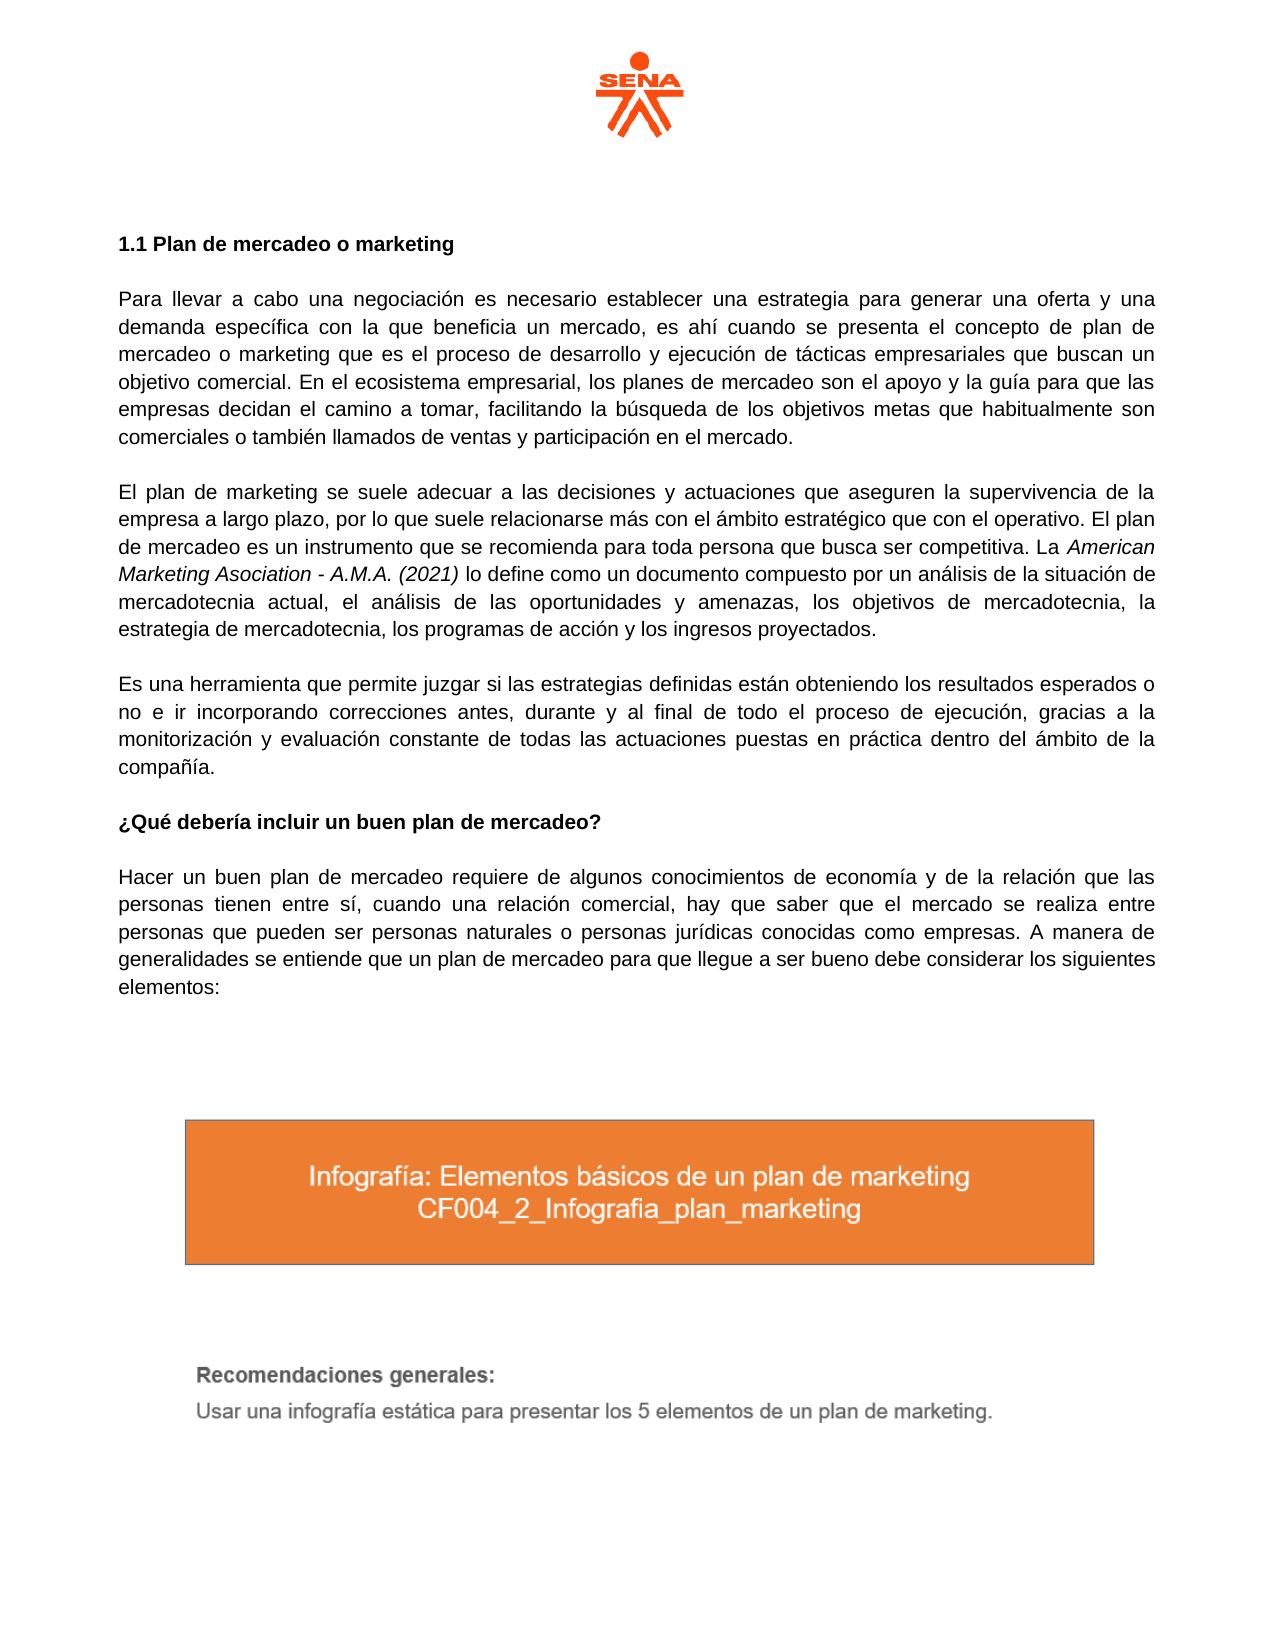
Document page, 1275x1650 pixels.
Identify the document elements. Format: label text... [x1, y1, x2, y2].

text 1.1 Plan de mercadeo o marketing [118, 232, 1157, 256]
text ¿Qué debería incluir un buen plan de mercadeo? [118, 810, 1157, 834]
picture [585, 48, 690, 142]
text El plan de marketing se suele adecuar a las decisiones y actuaciones que aseguren la supervivencia de la empresa a largo plazo, por lo que suele relacionarse más con el ámbito estratégico que con el operativo. El plan de mercadeo es un instrumento que se recomienda para toda persona que busca ser competitiva. La American Marketing Asociation - A.M.A. (2021) lo define como un documento compuesto por un análisis de la situación de mercadotecnia actual, el análisis de las oportunidades y amenazas, los objetivos de mercadotecnia, la estrategia de mercadotecnia, los programas de acción y los ingresos proyectados. [118, 480, 1157, 641]
text Hacer un buen plan de mercadeo requiere de algunos conocimientos de economía y de la relación que las personas tienen entre sí, cuando una relación comercial, hay que saber que el mercado se realiza entre personas que pueden ser personas naturales o personas jurídicas conocidas como empresas. A manera de generalidades se entiende que un plan de mercadeo para que llegue a ser bueno debe considerar los siguientes elementos: [118, 865, 1157, 999]
text Para llevar a cabo una negociación es necesario establecer una estrategia para generar una oferta y una demanda específica con la que beneficia un mercado, es ahí cuando se presenta el concepto de plan de mercadeo o marketing que es el proceso de desarrollo y ejecución de tácticas empresariales que buscan un objetivo comercial. En el ecosistema empresarial, los planes de mercadeo son el apoyo y la guía para que las empresas decidan el camino a tomar, facilitando la búsqueda de los objetivos metas que habitualmente son comerciales o también llamados de ventas y participación en el mercado. [118, 287, 1157, 449]
picture [118, 1029, 1157, 1480]
text Es una herramienta que permite juzgar si las estrategias definidas están obteniendo los resultados esperados o no e ir incorporando correcciones antes, durante y al final de todo el proceso de ejecución, gracias a la monitorización y evaluación constante de todas las actuaciones puestas en práctica dentro del ámbito de la compañía. [118, 672, 1157, 779]
